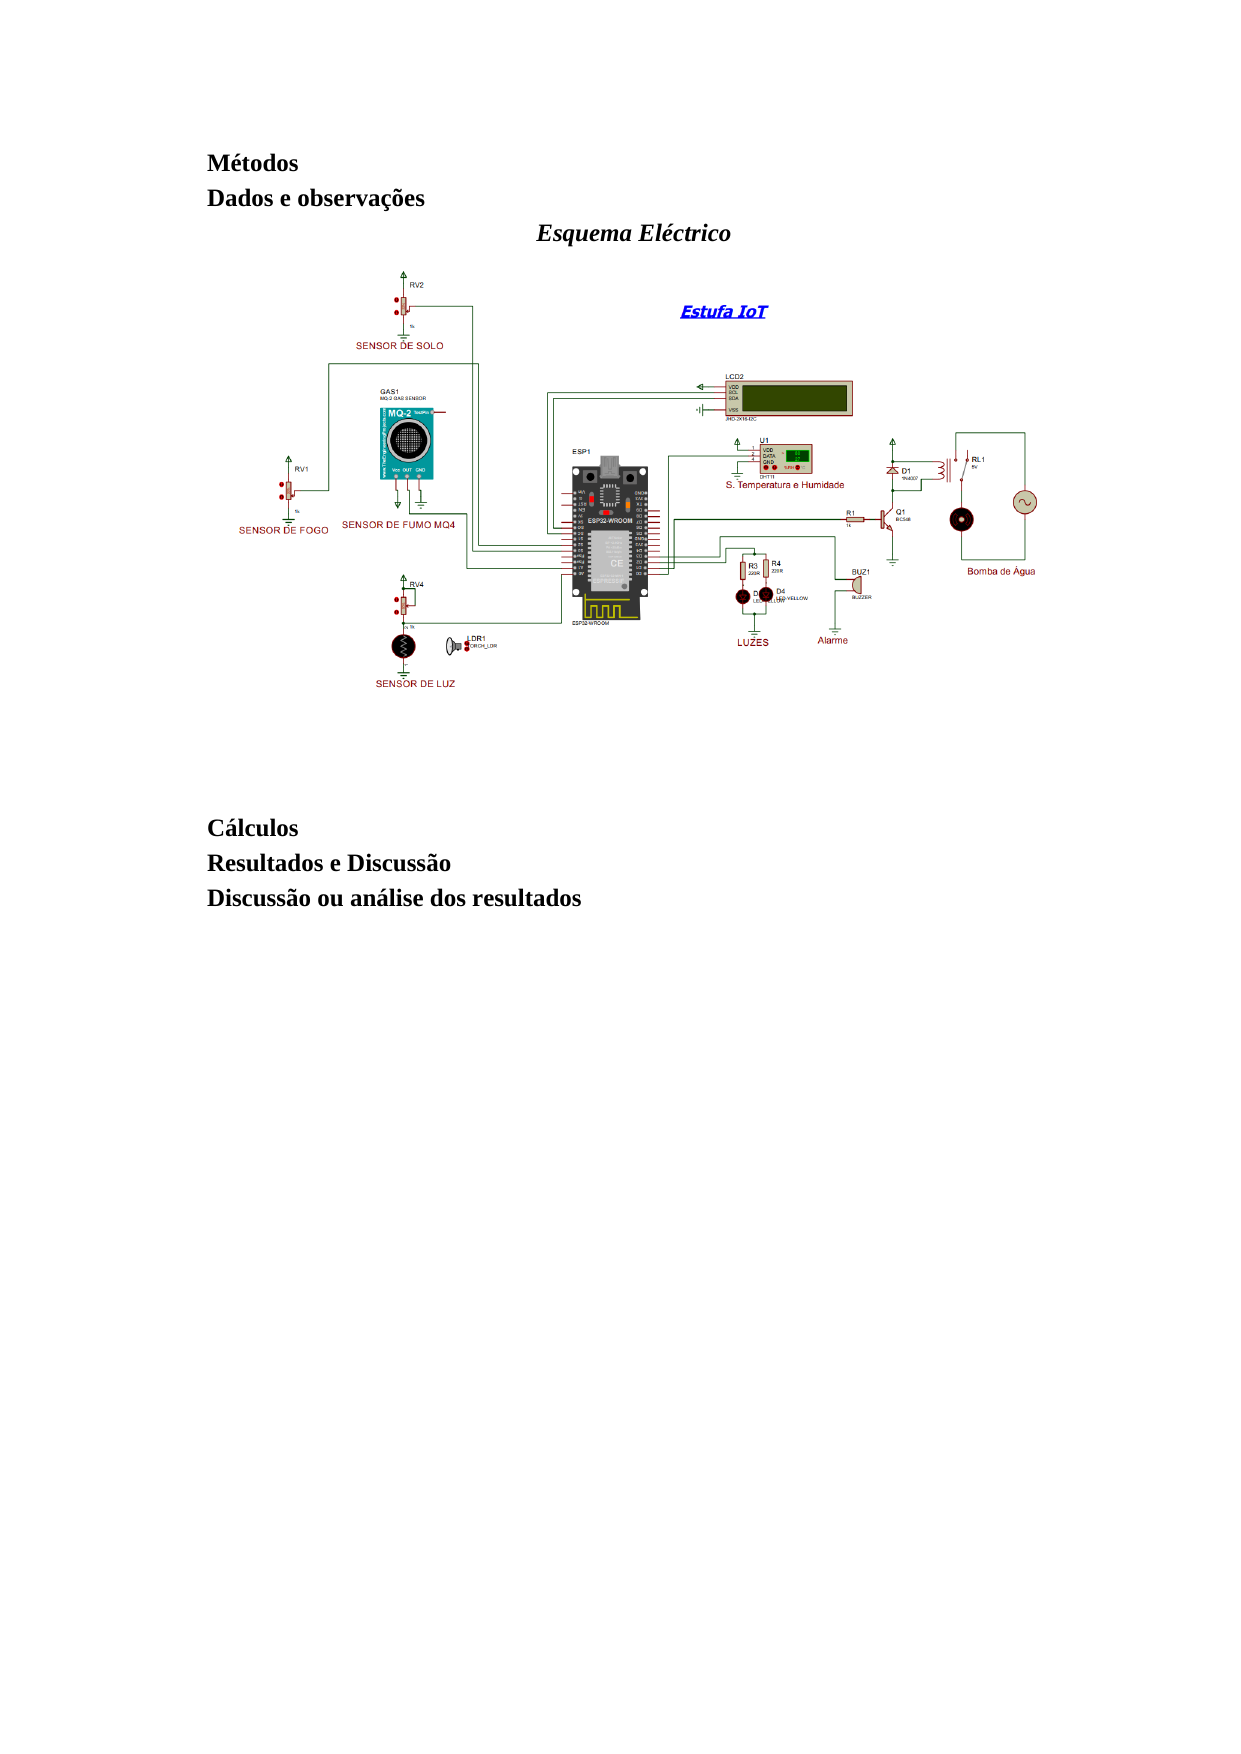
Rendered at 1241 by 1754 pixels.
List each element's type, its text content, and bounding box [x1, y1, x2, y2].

subtitle Dados e observações [177, 183, 1063, 212]
subtitle Resultados e Discussão [177, 848, 1063, 877]
subtitle Métodos [177, 148, 1063, 176]
picture [206, 249, 1093, 699]
subtitle Cálculos [177, 813, 1063, 842]
subtitle Discussão ou análise dos resultados [177, 883, 1063, 912]
subtitle Esquema Eléctrico [177, 218, 1063, 247]
